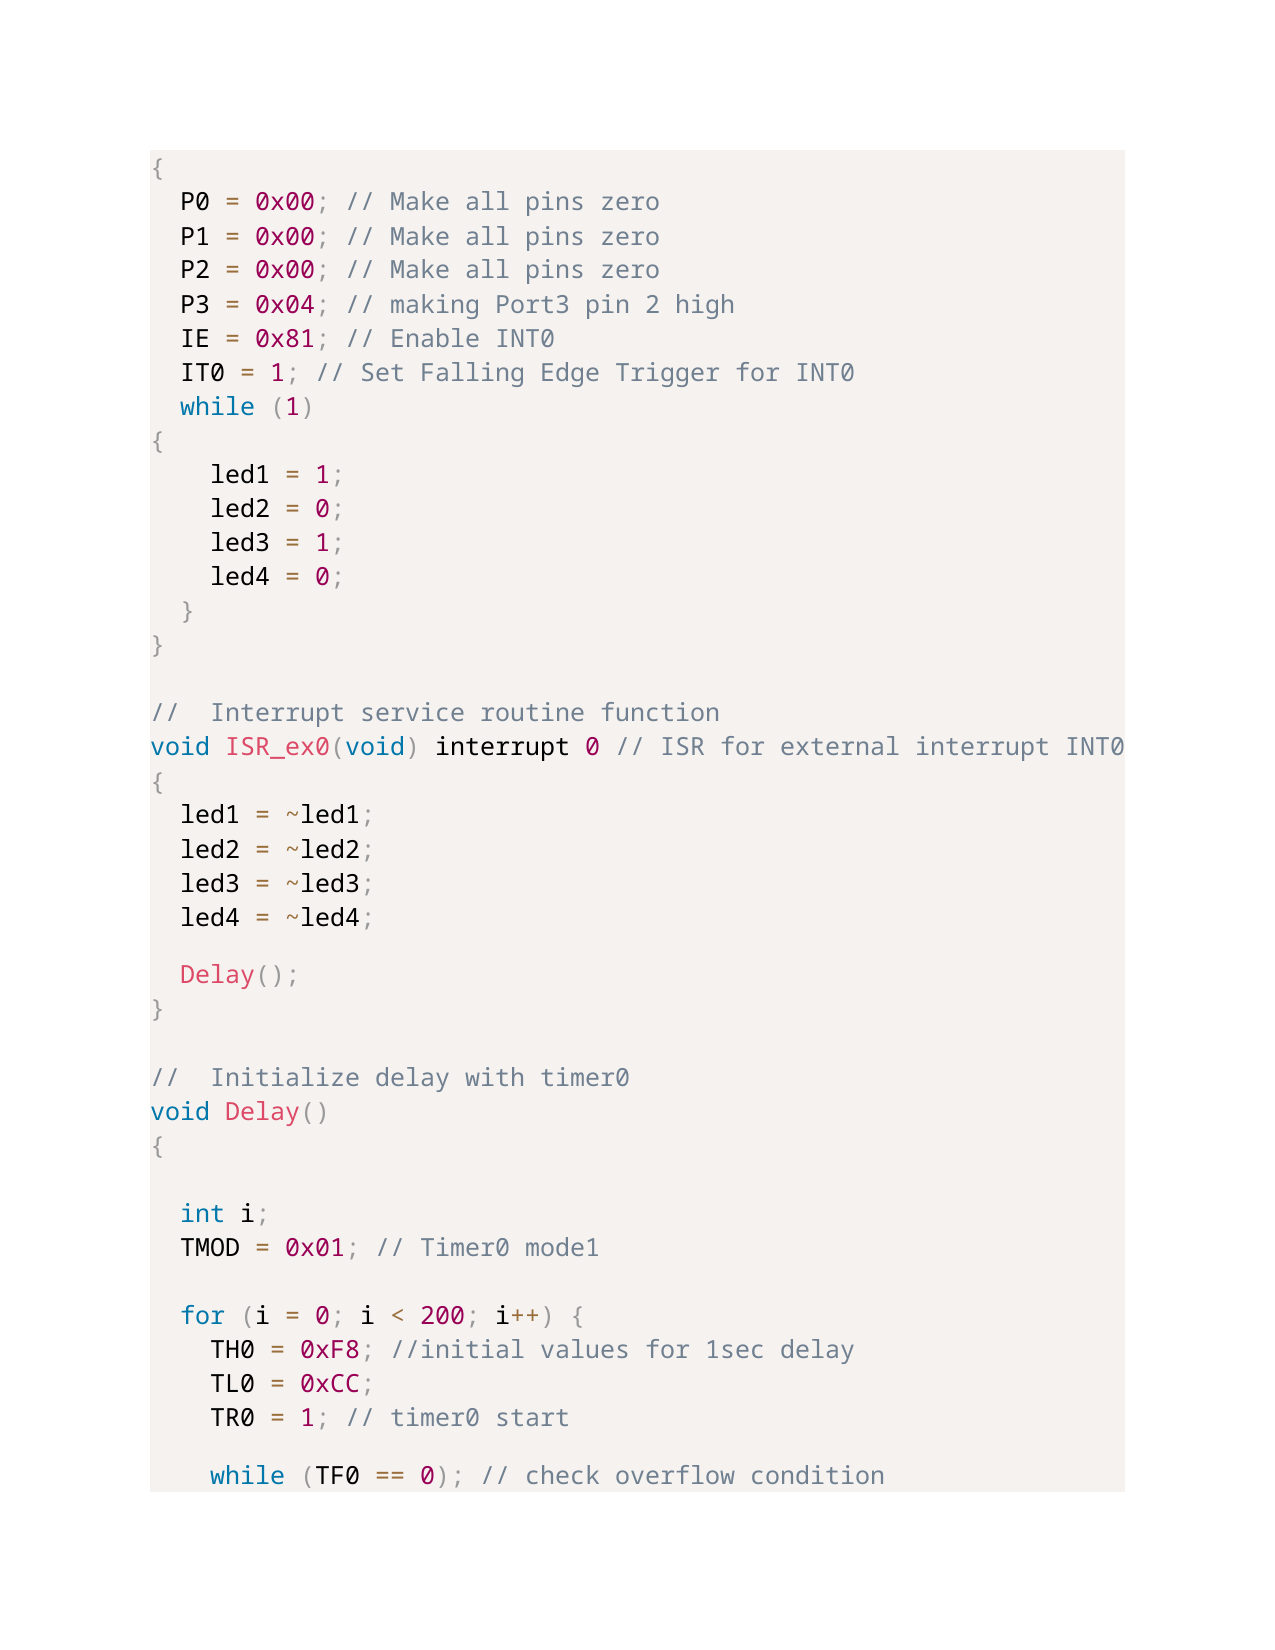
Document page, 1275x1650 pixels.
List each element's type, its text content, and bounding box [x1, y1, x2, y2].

text // Interrupt service routine function [150, 695, 1125, 729]
text P3 = 0x04; // making Port3 pin 2 high [150, 286, 1125, 320]
text P2 = 0x00; // Make all pins zero [150, 252, 1125, 286]
text led4 = 0; [150, 559, 1125, 593]
text } [150, 627, 1125, 661]
text while (1) [150, 388, 1125, 422]
text void ISR_ex0(void) interrupt 0 // ISR for external interrupt INT0 [150, 729, 1125, 763]
text P1 = 0x00; // Make all pins zero [150, 218, 1125, 252]
text led2 = ~led2; [150, 831, 1125, 865]
text TL0 = 0xCC; [150, 1366, 1125, 1400]
text { [150, 422, 1125, 457]
text for (i = 0; i < 200; i++) { [150, 1298, 1125, 1332]
text IE = 0x81; // Enable INT0 [150, 320, 1125, 354]
text // Initialize delay with timer0 [150, 1059, 1125, 1093]
text TMOD = 0x01; // Timer0 mode1 [150, 1229, 1125, 1264]
text P0 = 0x00; // Make all pins zero [150, 184, 1125, 218]
text Delay(); [150, 957, 1125, 991]
text led2 = 0; [150, 491, 1125, 525]
text } [150, 593, 1125, 627]
text int i; [150, 1196, 1125, 1229]
text led3 = ~led3; [150, 865, 1125, 899]
text led3 = 1; [150, 525, 1125, 559]
text TH0 = 0xF8; //initial values for 1sec delay [150, 1332, 1125, 1366]
text IT0 = 1; // Set Falling Edge Trigger for INT0 [150, 354, 1125, 388]
text { [150, 150, 1125, 184]
text { [150, 763, 1125, 797]
text led1 = 1; [150, 457, 1125, 491]
text TR0 = 1; // timer0 start [150, 1400, 1125, 1434]
text void Delay() [150, 1093, 1125, 1127]
text } [150, 991, 1125, 1025]
text led1 = ~led1; [150, 797, 1125, 831]
text while (TF0 == 0); // check overflow condition [150, 1458, 1125, 1492]
text led4 = ~led4; [150, 899, 1125, 933]
text { [150, 1127, 1125, 1161]
